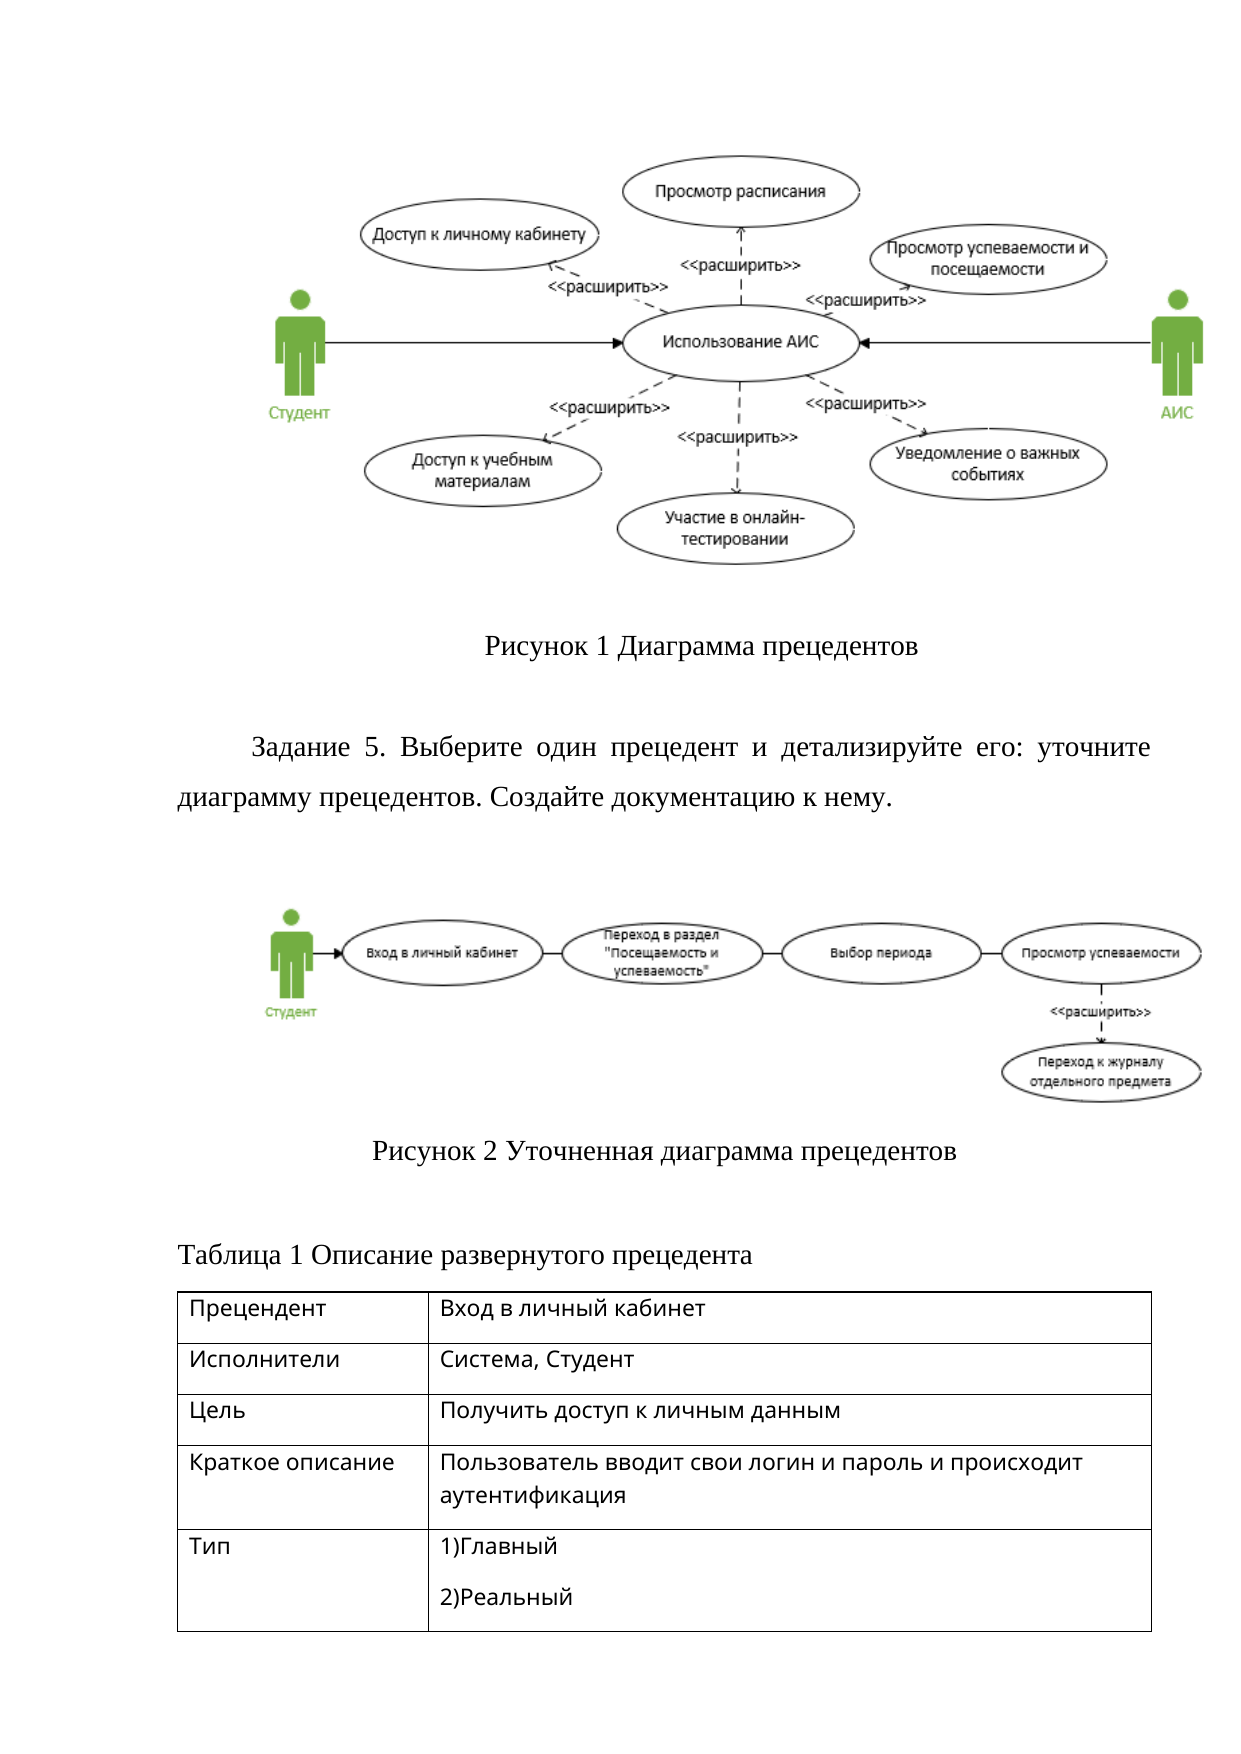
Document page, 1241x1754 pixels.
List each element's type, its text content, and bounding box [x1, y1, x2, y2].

text Рисунок 2 Уточненная диаграмма прецедентов [177, 1133, 1152, 1167]
picture [251, 118, 1226, 612]
table_cell Получить доступ к личным данным [429, 1395, 1151, 1444]
table_header Вход в личный кабинет [429, 1293, 1151, 1342]
table_cell Краткое описание [178, 1446, 428, 1529]
table_cell 1)Главный 2)Реальный [429, 1530, 1151, 1631]
picture [251, 880, 1226, 1118]
text Задание 5. Выберите один прецедент и детализируйте его: уточните диаграмму прецедентов. Создайте документацию к нему. [177, 729, 1152, 813]
table_cell Исполнители [178, 1344, 428, 1393]
table_cell Система, Студент [429, 1344, 1151, 1393]
table_header Прецендент [178, 1293, 428, 1342]
text Рисунок 1 Диаграмма прецедентов [177, 628, 1152, 661]
table_cell Цель [178, 1395, 428, 1444]
table_cell Пользователь вводит свои логин и пароль и происходит аутентификация [429, 1446, 1151, 1529]
table_cell Тип [178, 1530, 428, 1631]
